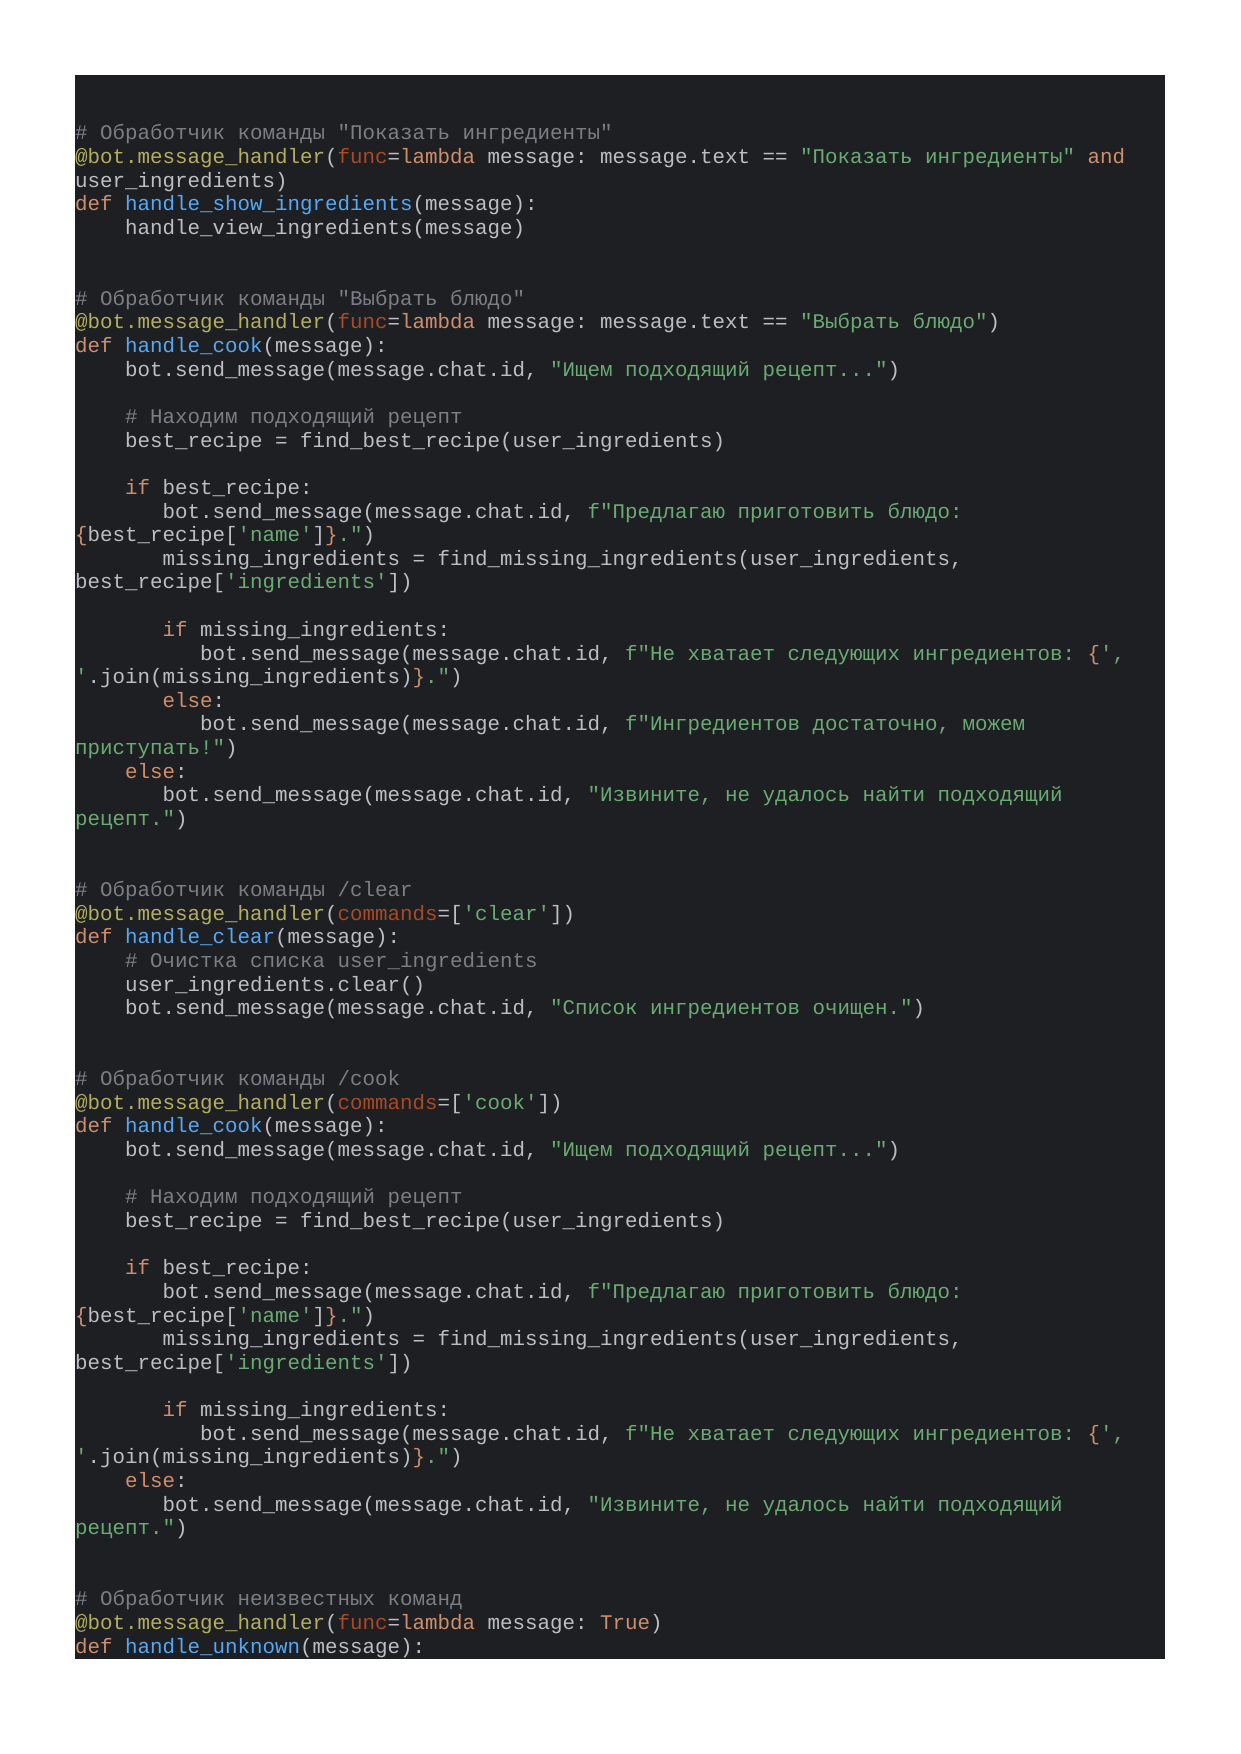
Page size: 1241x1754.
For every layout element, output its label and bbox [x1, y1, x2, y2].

text [75, 75, 1165, 1659]
